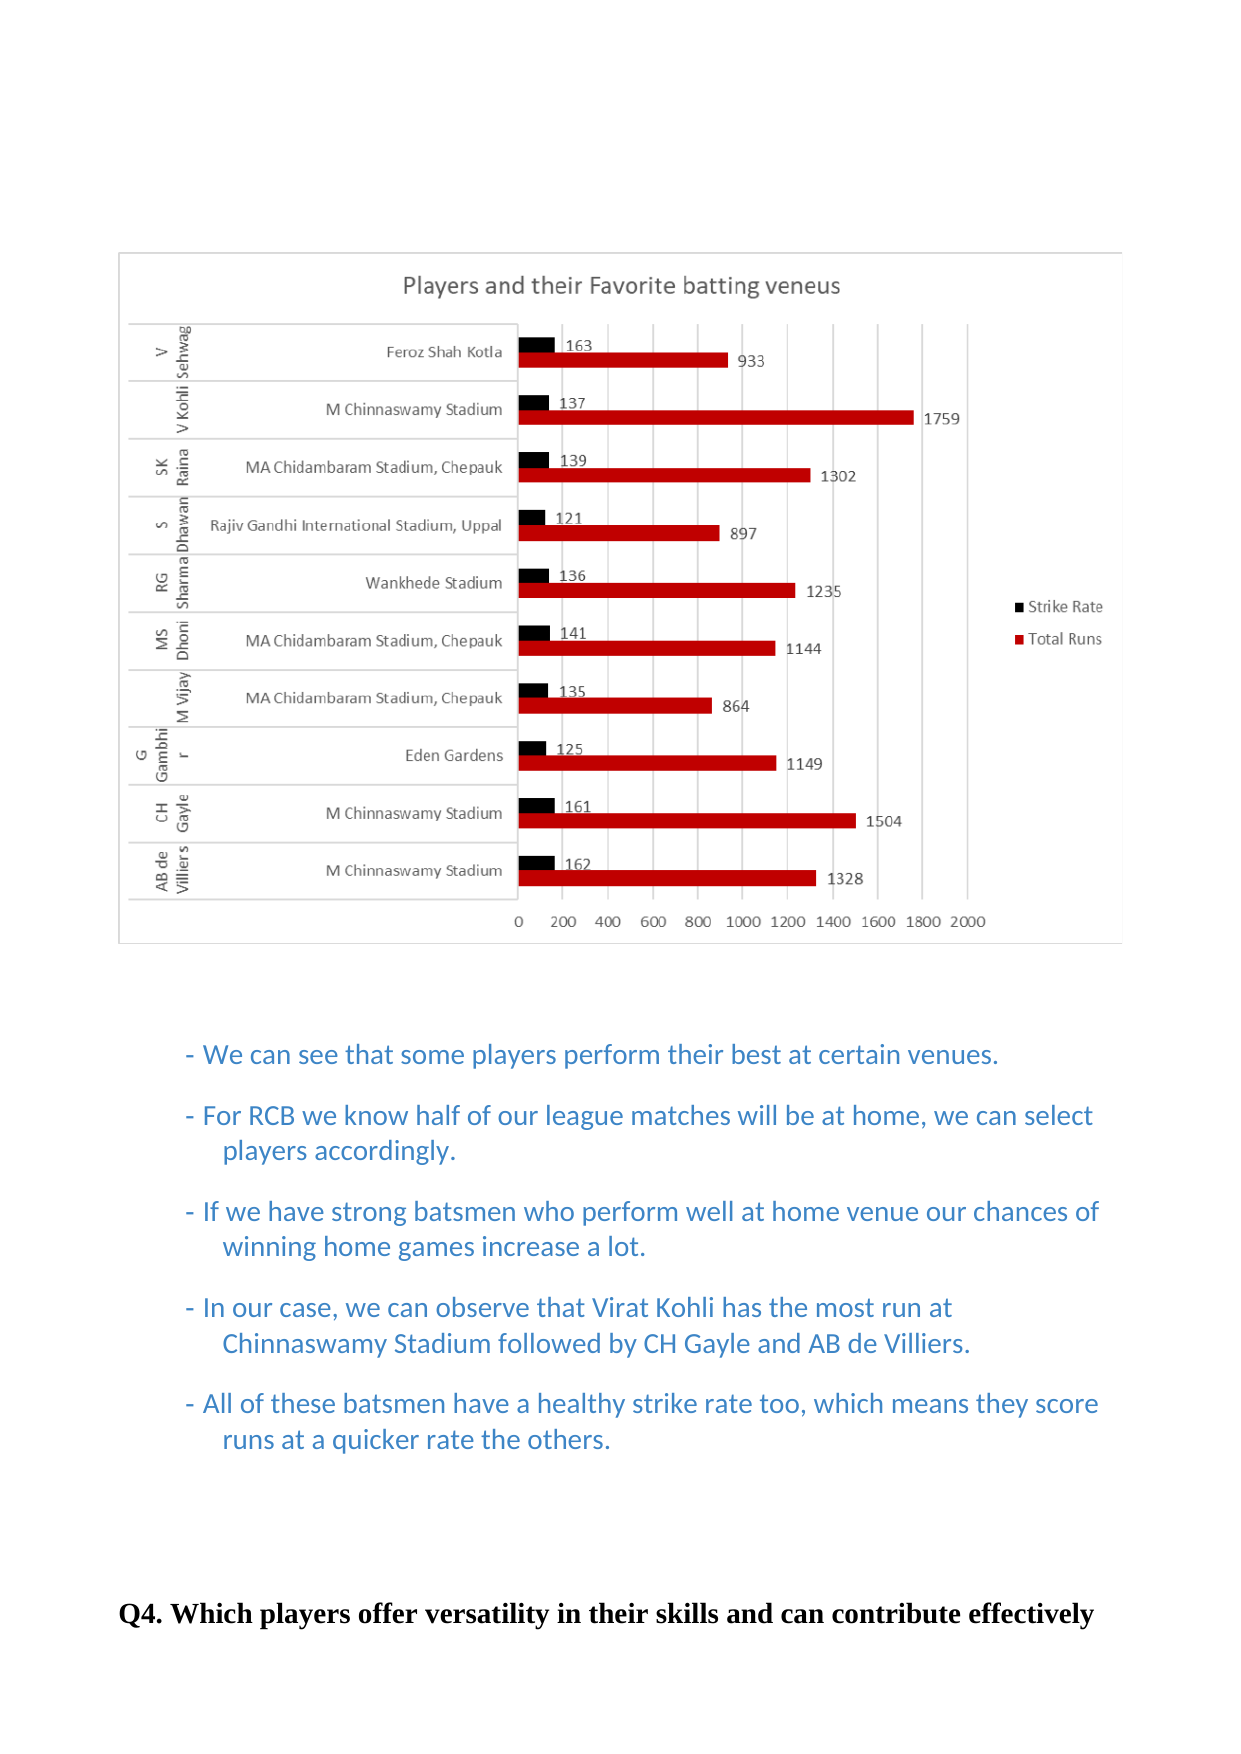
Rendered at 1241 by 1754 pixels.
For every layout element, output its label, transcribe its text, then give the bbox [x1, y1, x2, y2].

text - In our case, we can observe that Virat Kohli has the most run at Chinnaswamy Stadium followed by CH Gayle and AB de Villiers. [185, 1289, 1122, 1360]
text - If we have strong batsmen who perform well at home venue our chances of winning home games increase a lot. [185, 1193, 1122, 1264]
text - For RCB we know half of our league matches will be at home, we can select players accordingly. [185, 1097, 1122, 1168]
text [118, 1596, 1122, 1629]
picture [118, 252, 1123, 944]
text - We can see that some players perform their best at certain venues. [185, 1036, 1122, 1072]
text - All of these batsmen have a healthy strike rate too, which means they score runs at a quicker rate the others. [185, 1385, 1122, 1457]
